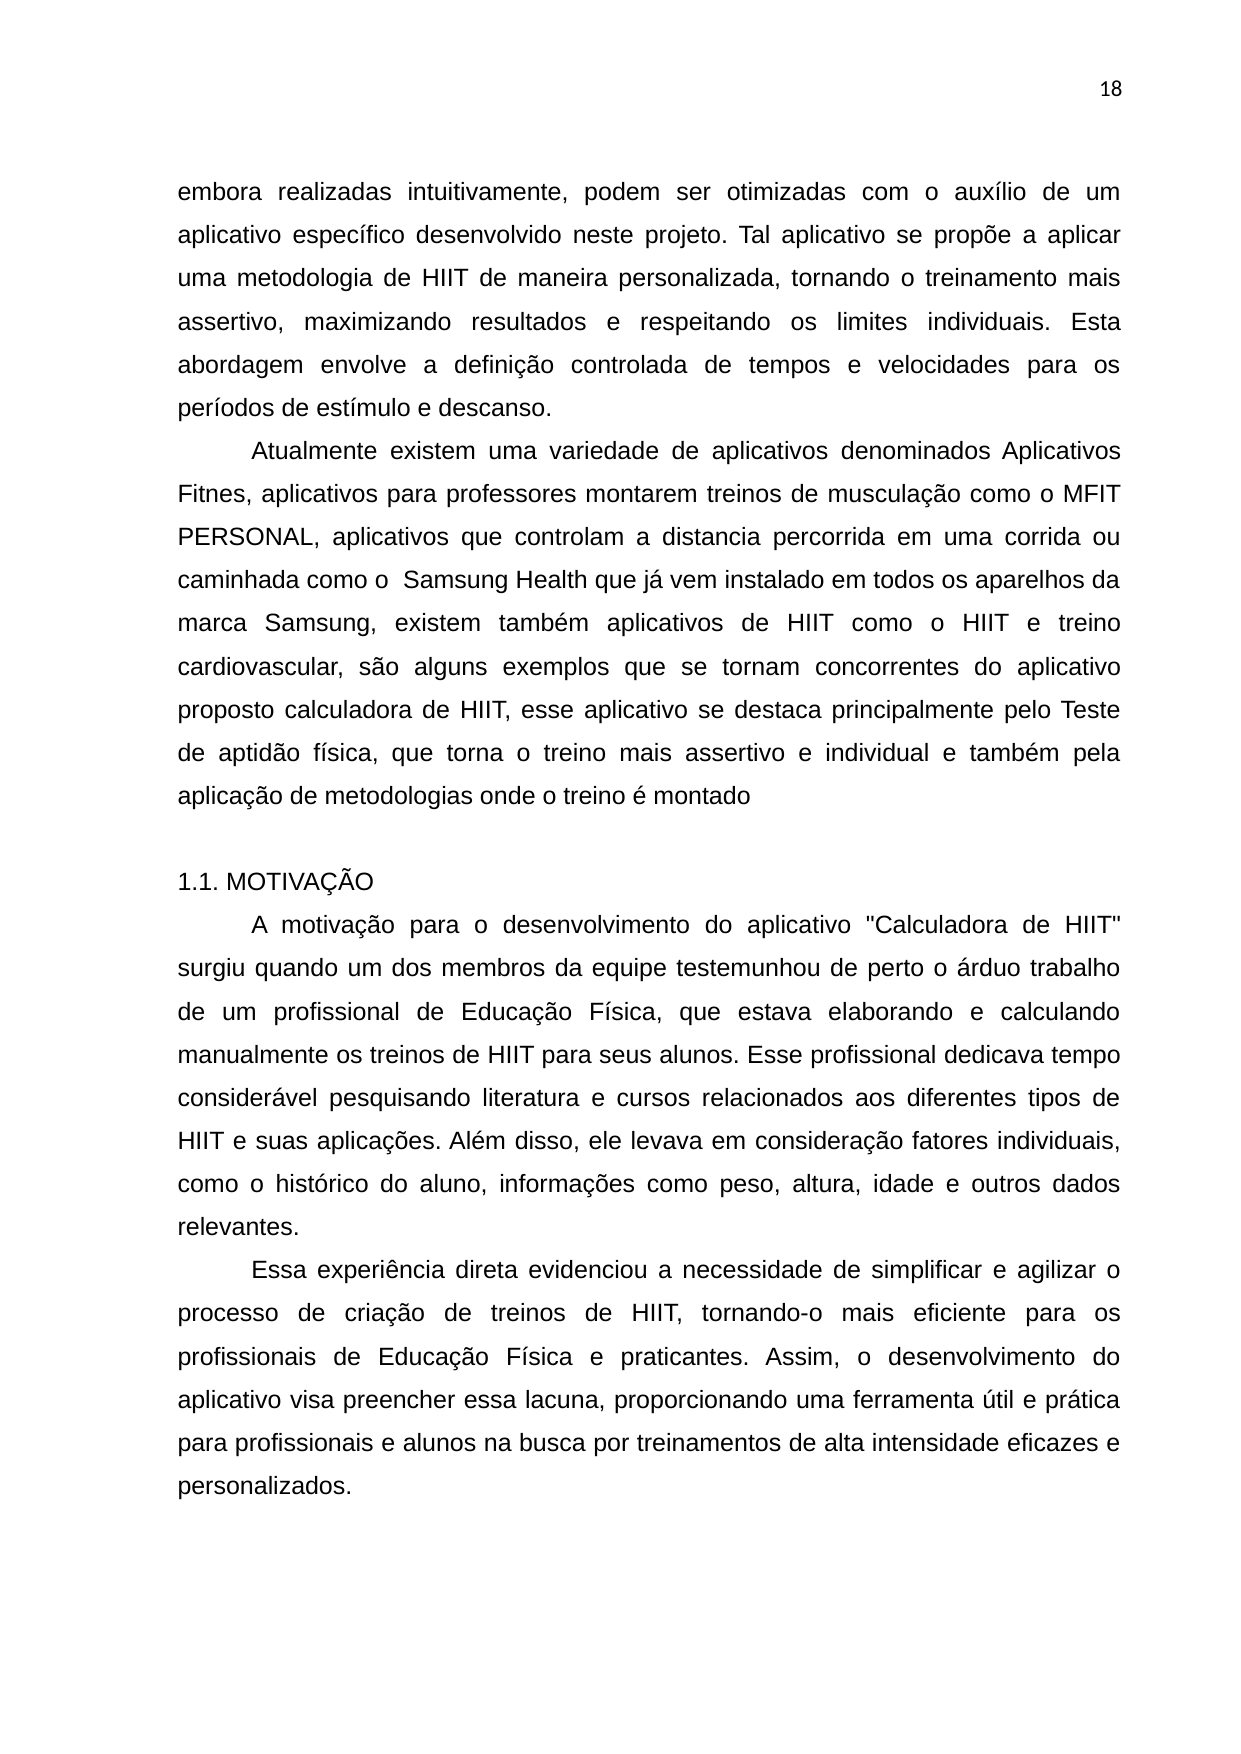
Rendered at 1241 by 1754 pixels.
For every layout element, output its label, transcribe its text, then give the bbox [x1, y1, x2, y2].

list A motivação para o desenvolvimento do aplicativo "Calculadora de HIIT" surgiu quando um dos membros da equipe testemunhou de perto o árduo trabalho de um profissional de Educação Física, que estava elaborando e calculando manualmente os treinos de HIIT para seus alunos. Esse profissional dedicava tempo considerável pesquisando literatura e cursos relacionados aos diferentes tipos de HIIT e suas aplicações. Além disso, ele levava em consideração fatores individuais, como o histórico do aluno, informações como peso, altura, idade e outros dados relevantes. [177, 910, 1122, 1241]
list Atualmente existem uma variedade de aplicativos denominados Aplicativos Fitnes, aplicativos para professores montarem treinos de musculação como o MFIT PERSONAL, aplicativos que controlam a distancia percorrida em uma corrida ou caminhada como o Samsung Health que já vem instalado em todos os aparelhos da marca Samsung, existem também aplicativos de HIIT como o HIIT e treino cardiovascular, são alguns exemplos que se tornam concorrentes do aplicativo proposto calculadora de HIIT, esse aplicativo se destaca principalmente pelo Teste de aptidão física, que torna o treino mais assertivo e individual e também pela aplicação de metodologias onde o treino é montado [177, 436, 1122, 810]
list Essa experiência direta evidenciou a necessidade de simplificar e agilizar o processo de criação de treinos de HIIT, tornando-o mais eficiente para os profissionais de Educação Física e praticantes. Assim, o desenvolvimento do aplicativo visa preencher essa lacuna, proporcionando uma ferramenta útil e prática para profissionais e alunos na busca por treinamentos de alta intensidade eficazes e personalizados. [177, 1255, 1122, 1500]
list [177, 177, 1122, 422]
subtitle 1.1. MOTIVAÇÃO [177, 867, 1122, 896]
